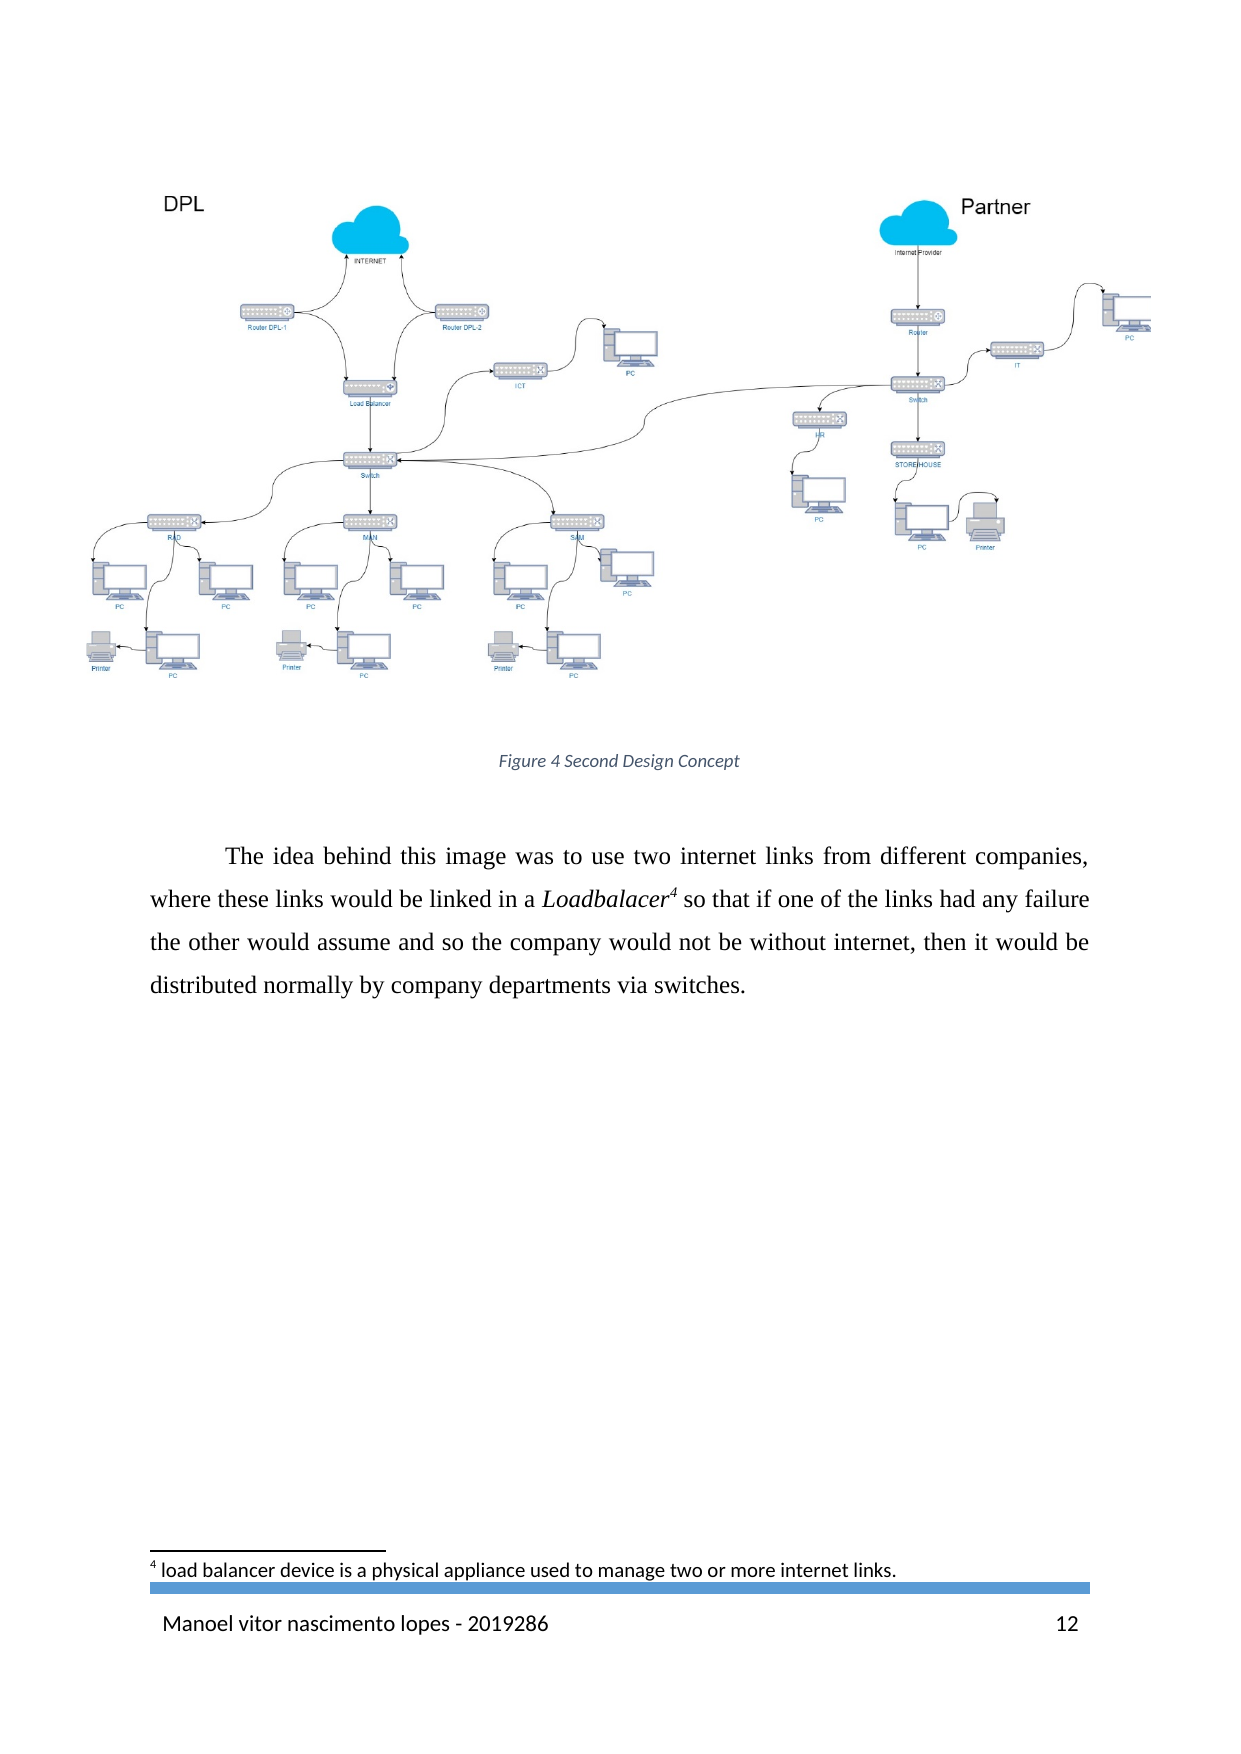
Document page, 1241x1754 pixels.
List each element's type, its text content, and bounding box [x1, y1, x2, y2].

picture [85, 189, 1151, 676]
text The idea behind this image was to use two internet links from different companies, where these links would be linked in a Loadbalacer so that if one of the links had any failure the other would assume and so the company would not be without internet, then it would be distributed normally by company departments via switches. [150, 841, 1090, 999]
text Figure 4 Second Design Concept [150, 676, 1090, 772]
